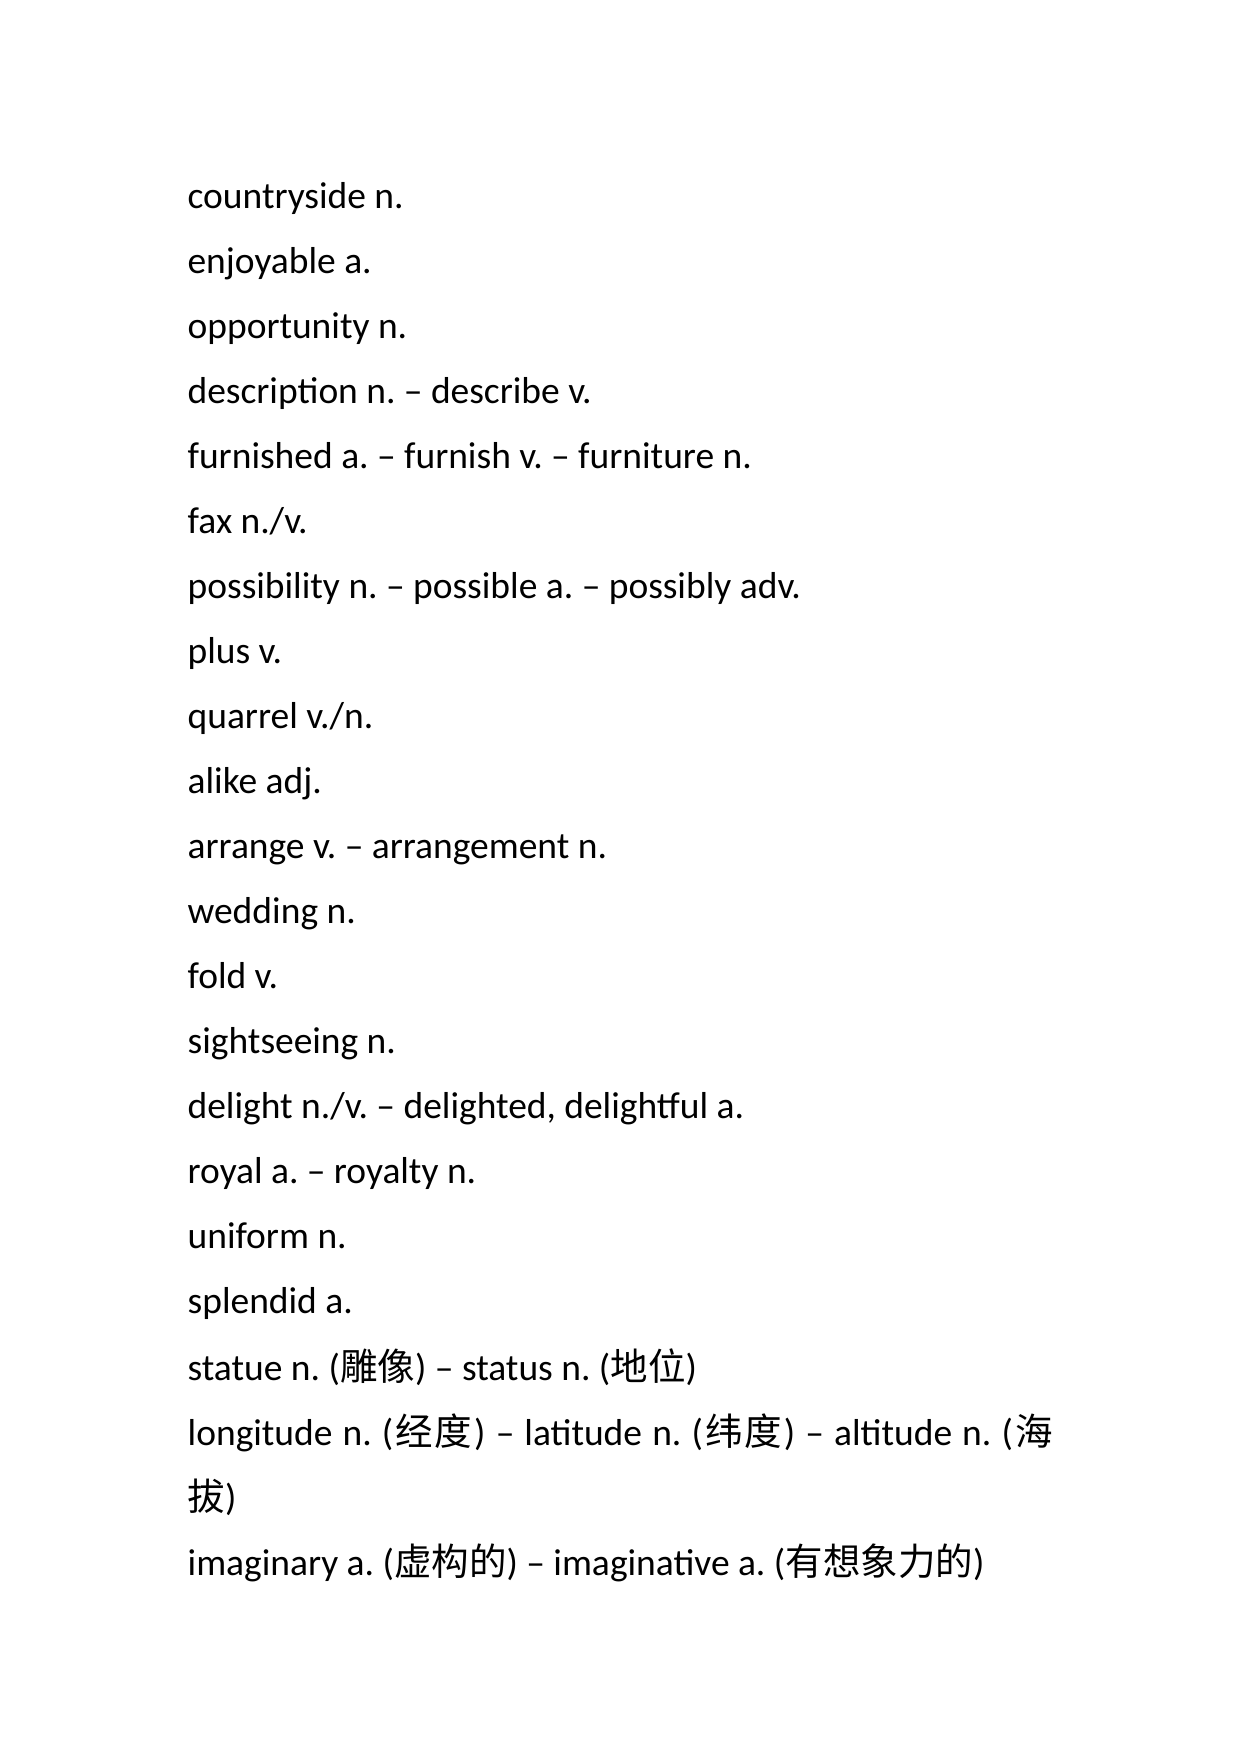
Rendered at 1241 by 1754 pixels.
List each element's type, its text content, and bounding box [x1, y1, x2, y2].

text enjoyable a. [187, 227, 1053, 292]
text delight n./v. – delighted, delightful a. [187, 1072, 1053, 1137]
text longitude n. (经度) – latitude n. (纬度) – altitude n. (海拔) [187, 1397, 1053, 1527]
text royal a. – royalty n. [187, 1137, 1053, 1202]
text fax n./v. [187, 487, 1053, 552]
text opportunity n. [187, 292, 1053, 357]
text wedding n. [187, 877, 1053, 942]
text statue n. (雕像) – status n. (地位) [187, 1332, 1053, 1397]
text imaginary a. (虚构的) – imaginative a. (有想象力的) [187, 1527, 1053, 1592]
text possibility n. – possible a. – possibly adv. [187, 552, 1053, 617]
text sightseeing n. [187, 1007, 1053, 1072]
text uniform n. [187, 1202, 1053, 1267]
text furnished a. – furnish v. – furniture n. [187, 422, 1053, 487]
text description n. – describe v. [187, 357, 1053, 422]
text splendid a. [187, 1267, 1053, 1332]
text fold v. [187, 942, 1053, 1007]
text countryside n. [187, 162, 1053, 227]
text alike adj. [187, 747, 1053, 812]
text plus v. [187, 617, 1053, 682]
text arrange v. – arrangement n. [187, 812, 1053, 877]
text quarrel v./n. [187, 682, 1053, 747]
